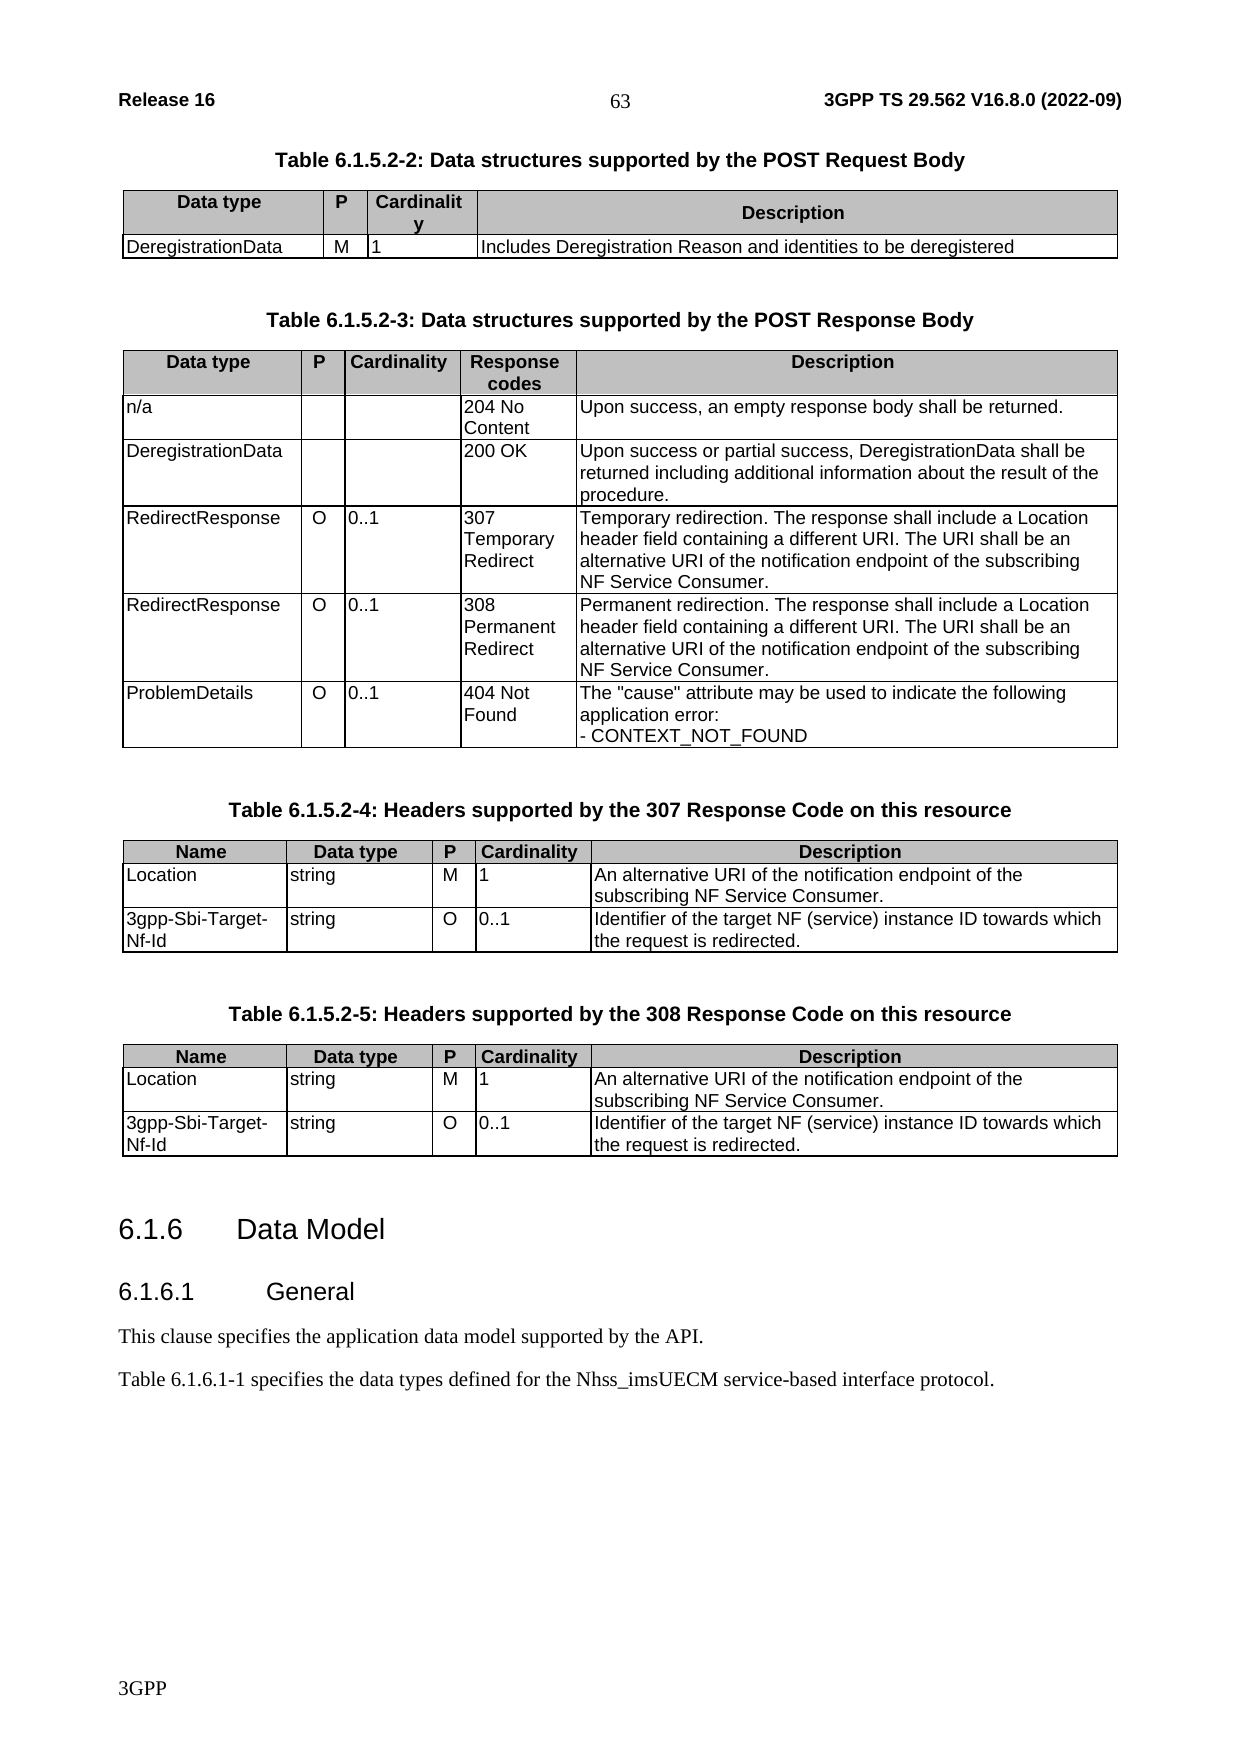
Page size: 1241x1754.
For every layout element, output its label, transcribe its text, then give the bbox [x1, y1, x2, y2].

text Table 6.1.6.1-1 specifies the data types defined for the Nhss_imsUECM service-based interface protocol. [118, 1367, 1122, 1391]
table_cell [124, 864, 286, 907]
text Table 6.1.5.2-4: Headers supported by the 307 Response Code on this resource [118, 797, 1122, 821]
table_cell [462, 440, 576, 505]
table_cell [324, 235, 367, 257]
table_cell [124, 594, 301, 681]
subtitle 6.1.6 Data Model [118, 1212, 1122, 1246]
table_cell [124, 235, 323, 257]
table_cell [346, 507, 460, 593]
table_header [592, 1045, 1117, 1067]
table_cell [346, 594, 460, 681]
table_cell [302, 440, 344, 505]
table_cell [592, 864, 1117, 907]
text Table 6.1.5.2-2: Data structures supported by the POST Request Body [118, 147, 1122, 171]
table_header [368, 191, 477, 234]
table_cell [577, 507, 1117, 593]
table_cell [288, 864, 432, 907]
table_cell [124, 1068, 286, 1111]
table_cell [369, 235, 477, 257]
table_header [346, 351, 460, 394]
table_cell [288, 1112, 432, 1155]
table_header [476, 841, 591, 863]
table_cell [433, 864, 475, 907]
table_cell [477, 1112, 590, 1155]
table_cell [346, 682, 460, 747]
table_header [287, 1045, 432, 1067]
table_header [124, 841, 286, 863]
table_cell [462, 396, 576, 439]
text This clause specifies the application data model supported by the API. [118, 1324, 1122, 1348]
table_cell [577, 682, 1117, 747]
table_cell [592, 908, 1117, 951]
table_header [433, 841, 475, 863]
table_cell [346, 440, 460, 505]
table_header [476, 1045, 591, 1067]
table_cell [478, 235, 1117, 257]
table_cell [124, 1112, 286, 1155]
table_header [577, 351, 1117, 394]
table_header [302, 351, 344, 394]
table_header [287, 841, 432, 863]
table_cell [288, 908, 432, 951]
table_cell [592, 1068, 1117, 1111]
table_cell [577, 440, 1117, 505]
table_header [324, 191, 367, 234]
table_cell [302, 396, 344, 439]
subtitle 6.1.6.1 General [118, 1277, 1122, 1306]
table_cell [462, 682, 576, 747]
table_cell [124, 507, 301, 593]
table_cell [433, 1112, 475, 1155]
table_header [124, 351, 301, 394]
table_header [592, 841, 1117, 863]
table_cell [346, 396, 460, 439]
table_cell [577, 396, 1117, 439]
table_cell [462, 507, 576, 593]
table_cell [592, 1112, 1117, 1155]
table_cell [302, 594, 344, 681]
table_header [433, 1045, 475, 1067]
text Table 6.1.5.2-5: Headers supported by the 308 Response Code on this resource [118, 1002, 1122, 1026]
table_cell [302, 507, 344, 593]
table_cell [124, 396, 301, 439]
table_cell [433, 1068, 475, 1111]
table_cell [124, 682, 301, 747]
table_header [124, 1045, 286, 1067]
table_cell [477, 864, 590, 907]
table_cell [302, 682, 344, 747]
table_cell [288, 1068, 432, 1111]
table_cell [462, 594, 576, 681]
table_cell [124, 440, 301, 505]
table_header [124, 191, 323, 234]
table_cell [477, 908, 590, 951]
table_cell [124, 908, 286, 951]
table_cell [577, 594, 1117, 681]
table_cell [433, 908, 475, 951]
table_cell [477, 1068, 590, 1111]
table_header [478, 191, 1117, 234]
text Table 6.1.5.2-3: Data structures supported by the POST Response Body [118, 308, 1122, 332]
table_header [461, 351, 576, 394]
